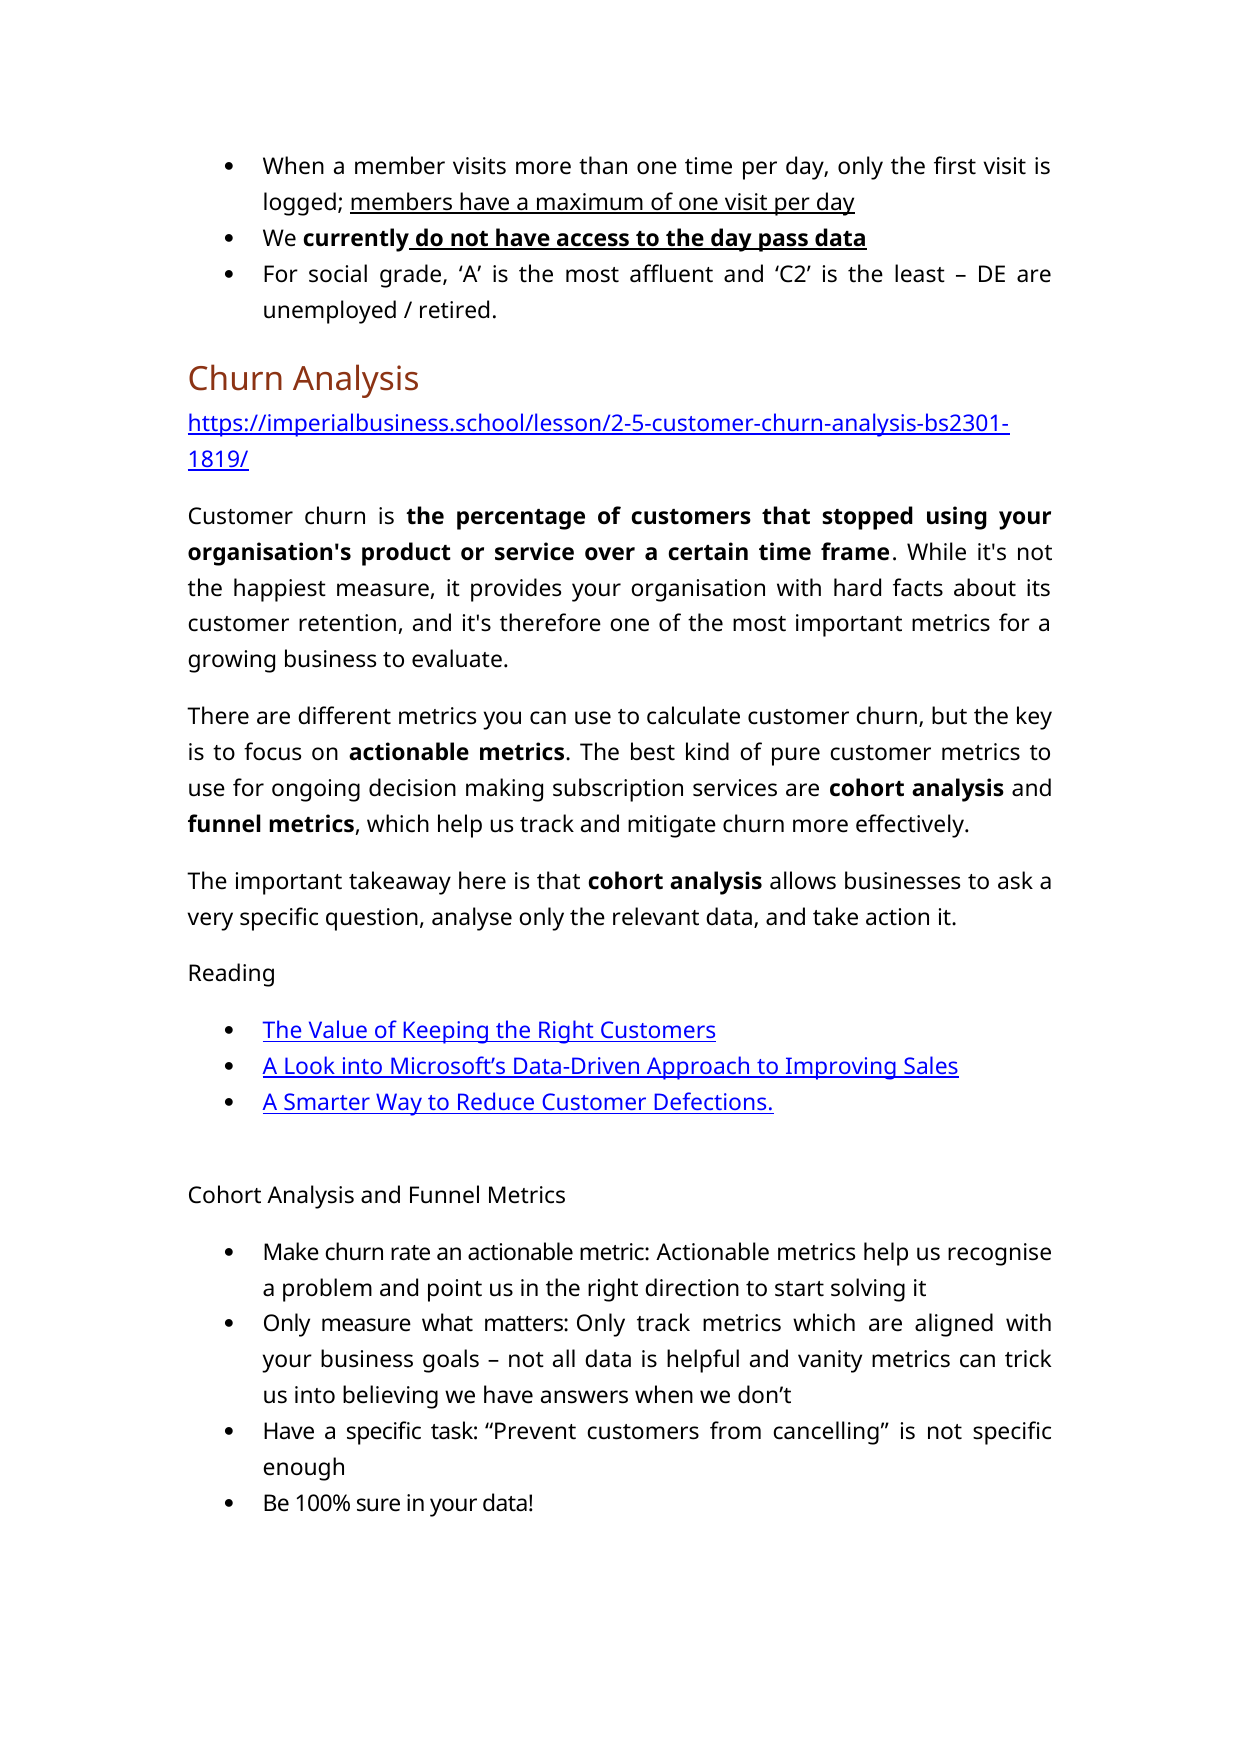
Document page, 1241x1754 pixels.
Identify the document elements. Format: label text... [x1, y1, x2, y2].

text Customer churn is the percentage of customers that stopped using your organisation's product or service over a certain time frame. While it's not the happiest measure, it provides your organisation with hard facts about its customer retention, and it's therefore one of the most important metrics for a growing business to evaluate. [187, 499, 1053, 674]
list Only measure what matters: Only track metrics which are aligned with your business goals – not all data is helpful and vanity metrics can trick us into believing we have answers when we don’t [225, 1307, 1053, 1411]
list A Look into Microsoft’s Data-Driven Approach to Improving Sales [225, 1050, 1053, 1081]
list Make churn rate an actionable metric: Actionable metrics help us recognise a problem and point us in the right direction to start solving it [225, 1236, 1053, 1303]
list Have a specific task: “Prevent customers from cancelling” is not specific enough [225, 1415, 1053, 1482]
list When a member visits more than one time per day, only the first visit is logged; members have a maximum of one visit per day [225, 150, 1053, 217]
list For social grade, ‘A’ is the most affluent and ‘C2’ is the least – DE are unemployed / retired. [225, 258, 1053, 325]
list A Smarter Way to Reduce Customer Defections. [225, 1086, 1053, 1117]
text The important takeaway here is that cohort analysis allows businesses to ask a very specific question, analyse only the relevant data, and take action it. [187, 865, 1053, 932]
list We currently do not have access to the day pass data [225, 222, 1053, 253]
text Reading [187, 957, 1053, 989]
list Be 100% sure in your data! [225, 1487, 1053, 1518]
text There are different metrics you can use to calculate customer churn, but the key is to focus on actionable metrics. The best kind of pure customer metrics to use for ongoing decision making subscription services are cohort analysis and funnel metrics, which help us track and mitigate churn more effectively. [187, 700, 1053, 839]
list The Value of Keeping the Right Customers [225, 1014, 1053, 1045]
text Cohort Analysis and Funnel Metrics [187, 1179, 1053, 1210]
subtitle Churn Analysis [187, 355, 1053, 400]
text https://imperialbusiness.school/lesson/2-5-customer-churn-analysis-bs2301-1819/ [187, 407, 1053, 474]
